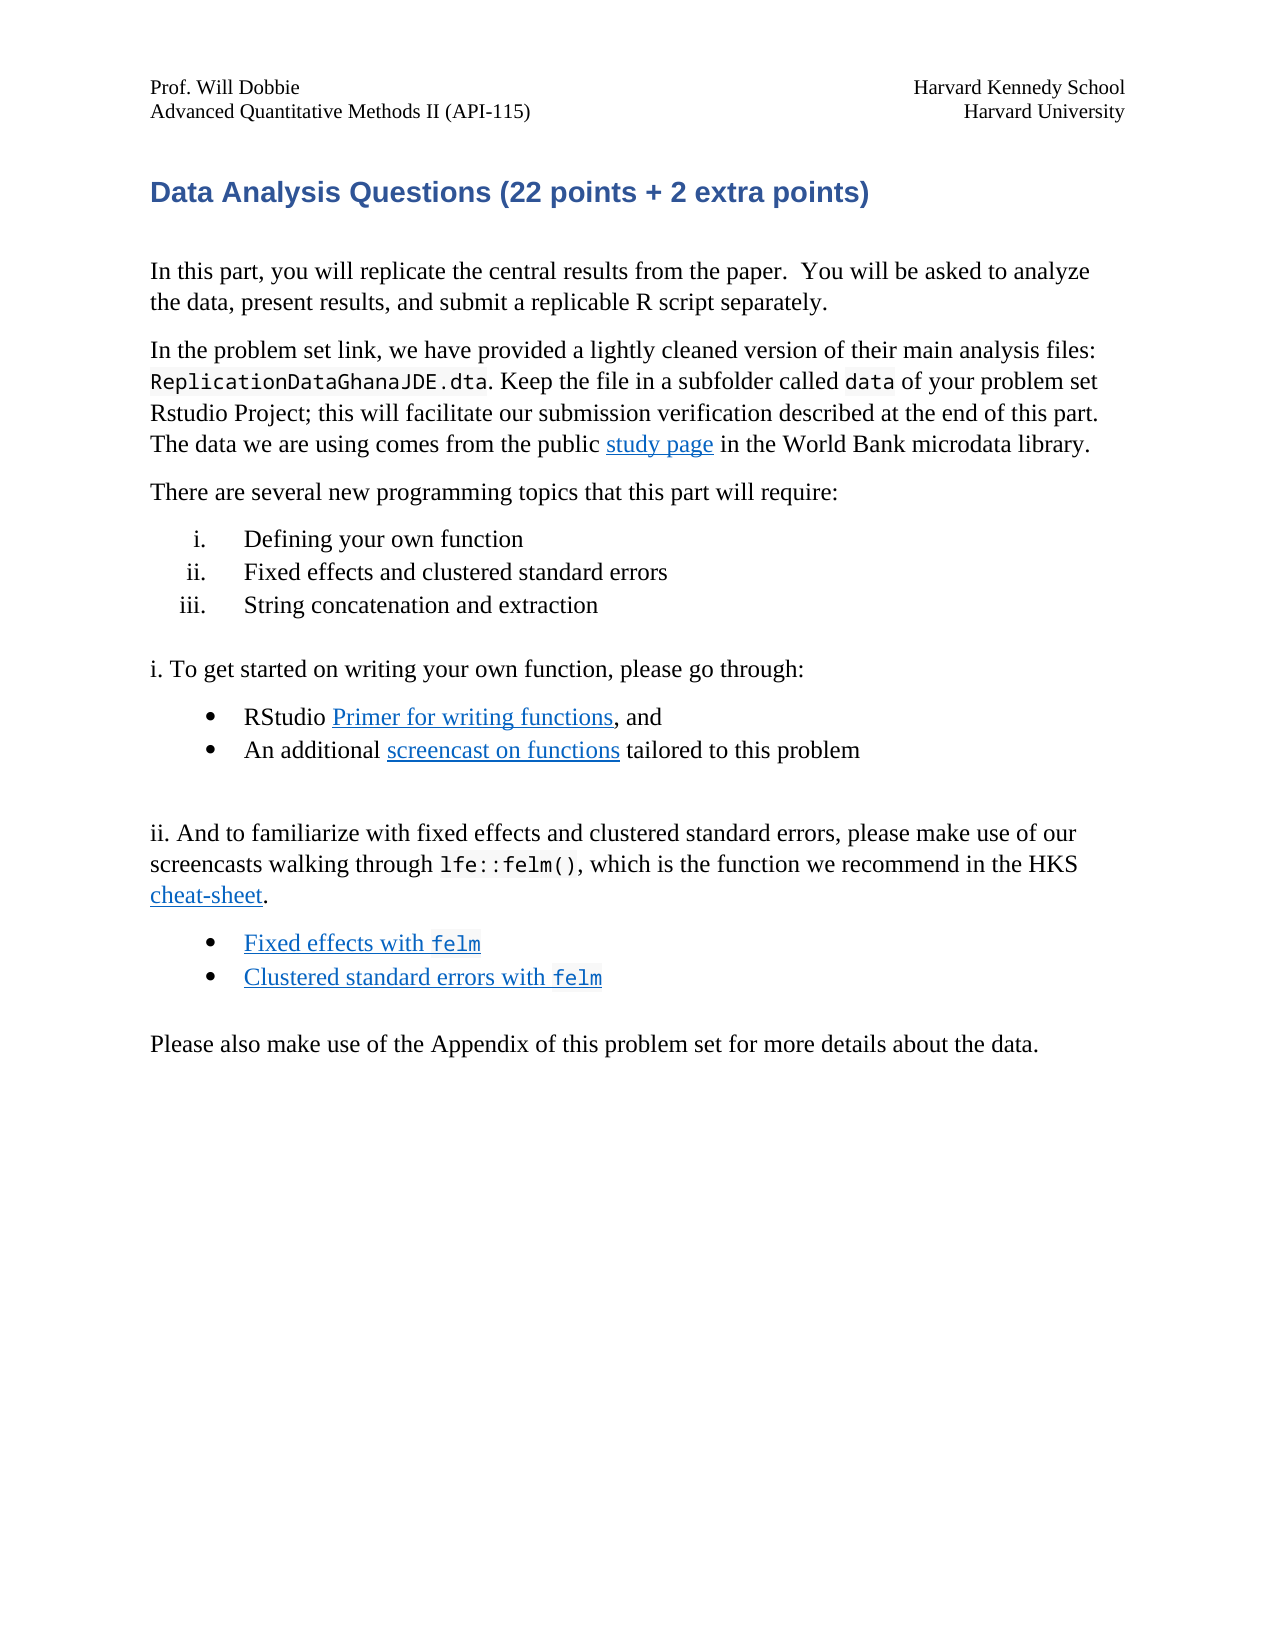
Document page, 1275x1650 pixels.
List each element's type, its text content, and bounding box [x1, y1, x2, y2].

text In this part, you will replicate the central results from the paper. You will be asked to analyze the data, present results, and submit a replicable R script separately. [150, 256, 1125, 316]
text i. To get started on writing your own function, please go through: [150, 623, 1125, 683]
text Please also make use of the Appendix of this problem set for more details about the data. [150, 1029, 1125, 1058]
list Defining your own function [206, 524, 1125, 553]
list RStudio Primer for writing functions, and [206, 702, 1125, 731]
text In the problem set link, we have provided a lightly cleaned version of their main analysis files: ReplicationDataGhanaJDE.dta. Keep the file in a subfolder called data of your problem set Rstudio Project; this will facilitate our submission verification described at the end of this part. The data we are using comes from the public study page in the World Bank microdata library. [150, 335, 1125, 458]
text ii. And to familiarize with fixed effects and clustered standard errors, please make use of our screencasts walking through lfe::felm(), which is the function we recommend in the HKS cheat-sheet. [150, 818, 1125, 909]
list An additional screencast on functions tailored to this problem [206, 735, 1125, 764]
list Fixed effects with felm [206, 928, 1125, 958]
subtitle Data Analysis Questions (22 points + 2 extra points) [150, 175, 1125, 208]
list Clustered standard errors with felm [206, 962, 1125, 992]
list String concatenation and extraction [206, 590, 1125, 619]
list Fixed effects and clustered standard errors [206, 557, 1125, 586]
text There are several new programming topics that this part will require: [150, 477, 1125, 505]
